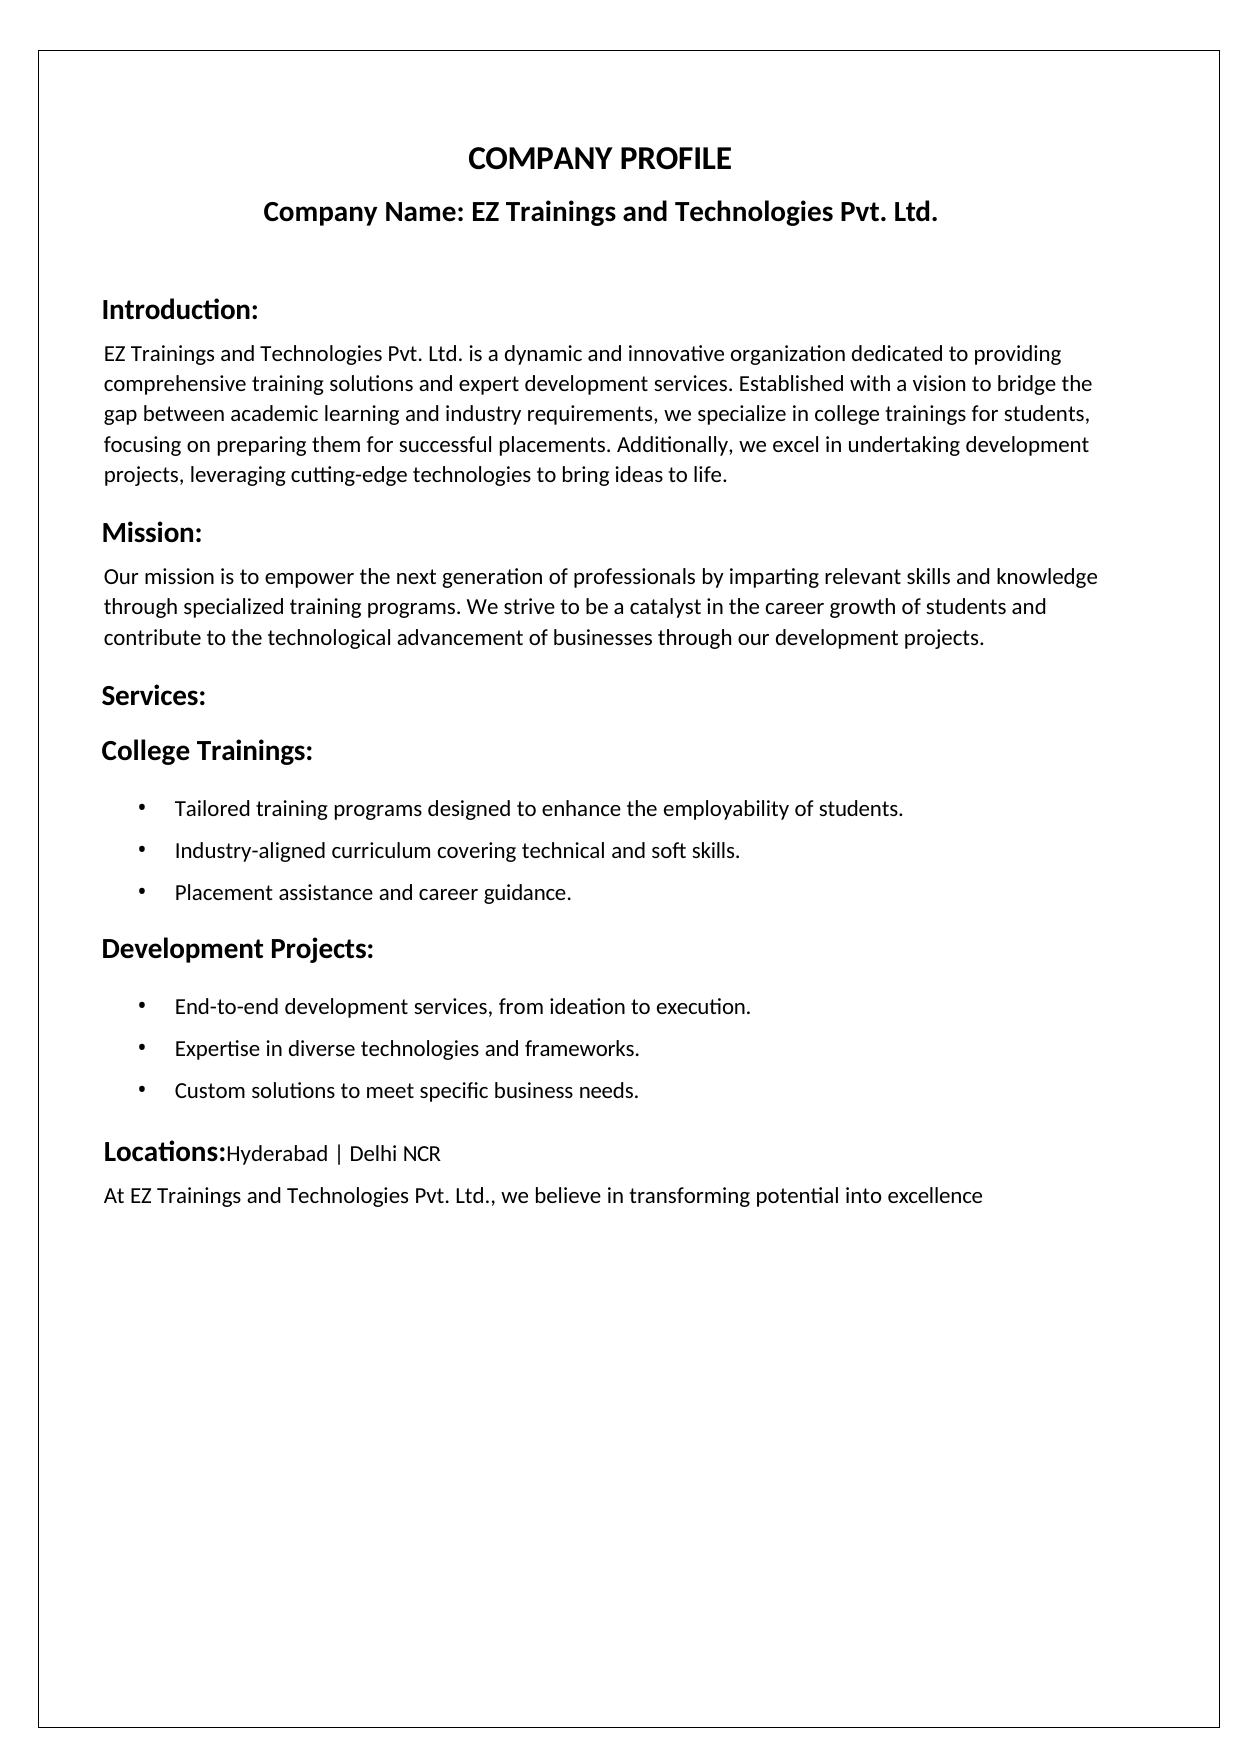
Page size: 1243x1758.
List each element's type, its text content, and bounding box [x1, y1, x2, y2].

text College Trainings: [101, 732, 1219, 768]
text Locations:Hyderabad | Delhi NCR [103, 1133, 1219, 1168]
list Expertise in diverse technologies and frameworks. [137, 1029, 1219, 1064]
list Custom solutions to meet specific business needs. [137, 1072, 1219, 1106]
list Tailored training programs designed to enhance the employability of students. [137, 789, 1219, 823]
text At EZ Trainings and Technologies Pvt. Ltd., we believe in transforming potential into excellence [103, 1182, 1219, 1210]
subtitle COMPANY PROFILE [39, 137, 1163, 178]
subtitle Company Name: EZ Trainings and Technologies Pvt. Ltd. [39, 193, 1164, 229]
list Industry-aligned curriculum covering technical and soft skills. [137, 832, 1219, 866]
subtitle Development Projects: [101, 930, 1219, 965]
text Our mission is to empower the next generation of professionals by imparting relevant skills and knowledge through specialized training programs. We strive to be a catalyst in the career growth of students and contribute to the technological advancement of businesses through our development projects. [103, 562, 1144, 651]
subtitle Services: [101, 677, 1219, 712]
text Introduction: [101, 291, 1219, 327]
text EZ Trainings and Technologies Pvt. Ltd. is a dynamic and innovative organization dedicated to providing comprehensive training solutions and expert development services. Established with a vision to bridge the gap between academic learning and industry requirements, we specialize in college trainings for students, focusing on preparing them for successful placements. Additionally, we excel in undertaking development projects, leveraging cutting-edge technologies to bring ideas to life. [103, 339, 1093, 488]
list End-to-end development services, from ideation to execution. [137, 988, 1219, 1022]
list Placement assistance and career guidance. [137, 873, 1219, 908]
subtitle Mission: [101, 514, 1219, 549]
